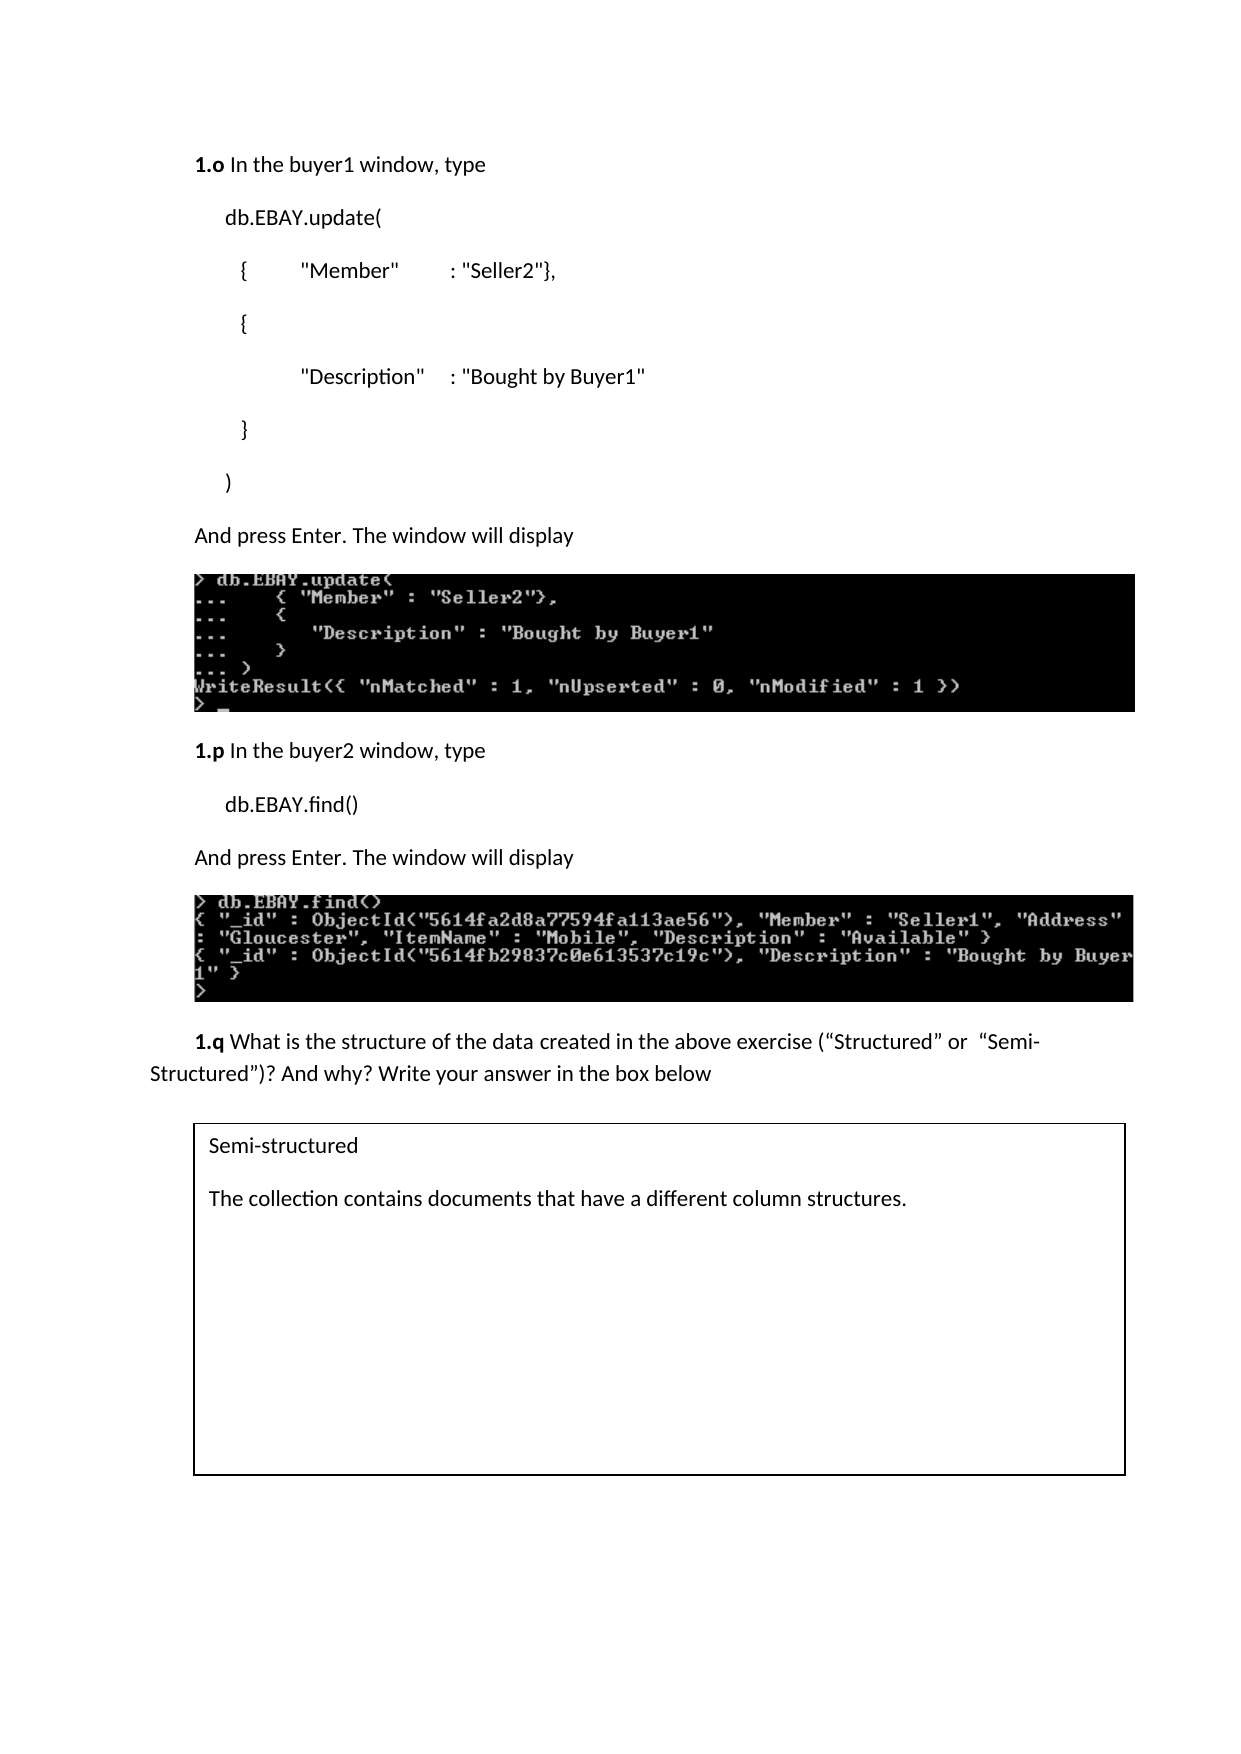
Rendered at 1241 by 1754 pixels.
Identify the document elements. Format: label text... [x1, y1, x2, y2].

text } [225, 415, 1090, 443]
text And press Enter. The window will display [194, 843, 1090, 871]
picture [194, 574, 1135, 712]
text "Description" : "Bought by Buyer1" [225, 362, 1090, 390]
text db.EBAY.find() [225, 790, 1090, 818]
text 1.o In the buyer1 window, type [150, 150, 1090, 178]
text And press Enter. The window will display [194, 521, 1090, 549]
text ) [225, 468, 1090, 496]
text { [225, 309, 1090, 337]
text 1.q What is the structure of the data created in the above exercise (“Structured” or “Semi-Structured”)? And why? Write your answer in the box below [150, 1027, 1090, 1087]
text 1.p In the buyer2 window, type [150, 737, 1090, 765]
text db.EBAY.update( [225, 203, 1090, 231]
picture [194, 895, 1134, 1002]
text { "Member" : "Seller2"}, [225, 256, 1090, 284]
